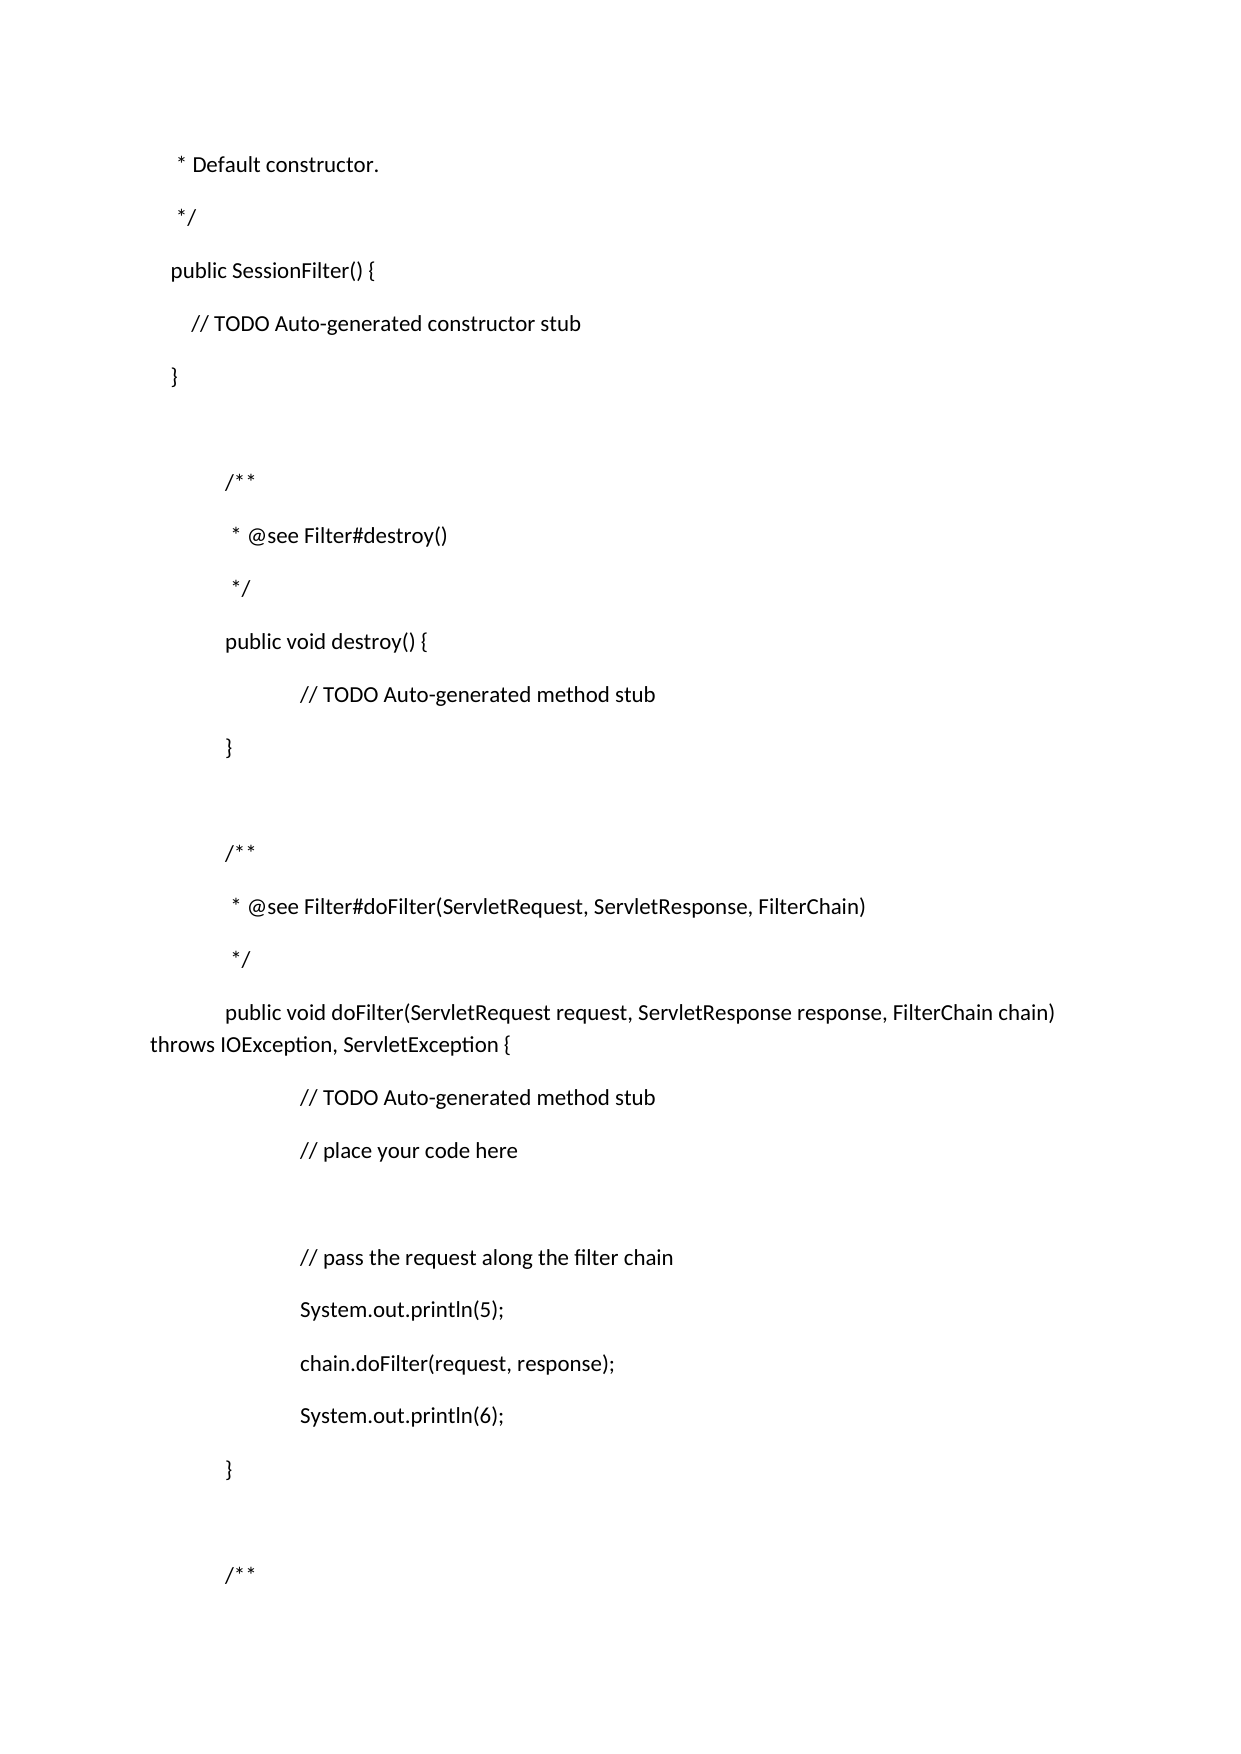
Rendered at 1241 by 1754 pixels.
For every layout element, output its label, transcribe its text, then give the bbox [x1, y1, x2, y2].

text * Default constructor. [150, 150, 1090, 178]
text public void destroy() { [150, 627, 1090, 655]
text System.out.println(6); [150, 1402, 1090, 1430]
text */ [150, 945, 1090, 973]
text } [150, 362, 1090, 390]
text /** [150, 468, 1090, 496]
text public SessionFilter() { [150, 256, 1090, 284]
text */ [150, 203, 1090, 231]
text // place your code here [150, 1137, 1090, 1164]
text /** [150, 839, 1090, 867]
text public void doFilter(ServletRequest request, ServletResponse response, FilterChain chain) throws IOException, ServletException { [150, 998, 1090, 1058]
text System.out.println(5); [150, 1296, 1090, 1324]
text chain.doFilter(request, response); [150, 1349, 1090, 1377]
text */ [150, 574, 1090, 602]
text * @see Filter#doFilter(ServletRequest, ServletResponse, FilterChain) [150, 892, 1090, 920]
text // TODO Auto-generated method stub [150, 680, 1090, 708]
text /** [150, 1561, 1090, 1589]
text } [150, 1455, 1090, 1483]
text // TODO Auto-generated constructor stub [150, 309, 1090, 337]
text * @see Filter#destroy() [150, 521, 1090, 549]
text } [150, 733, 1090, 761]
text // TODO Auto-generated method stub [150, 1083, 1090, 1112]
text // pass the request along the filter chain [150, 1243, 1090, 1271]
